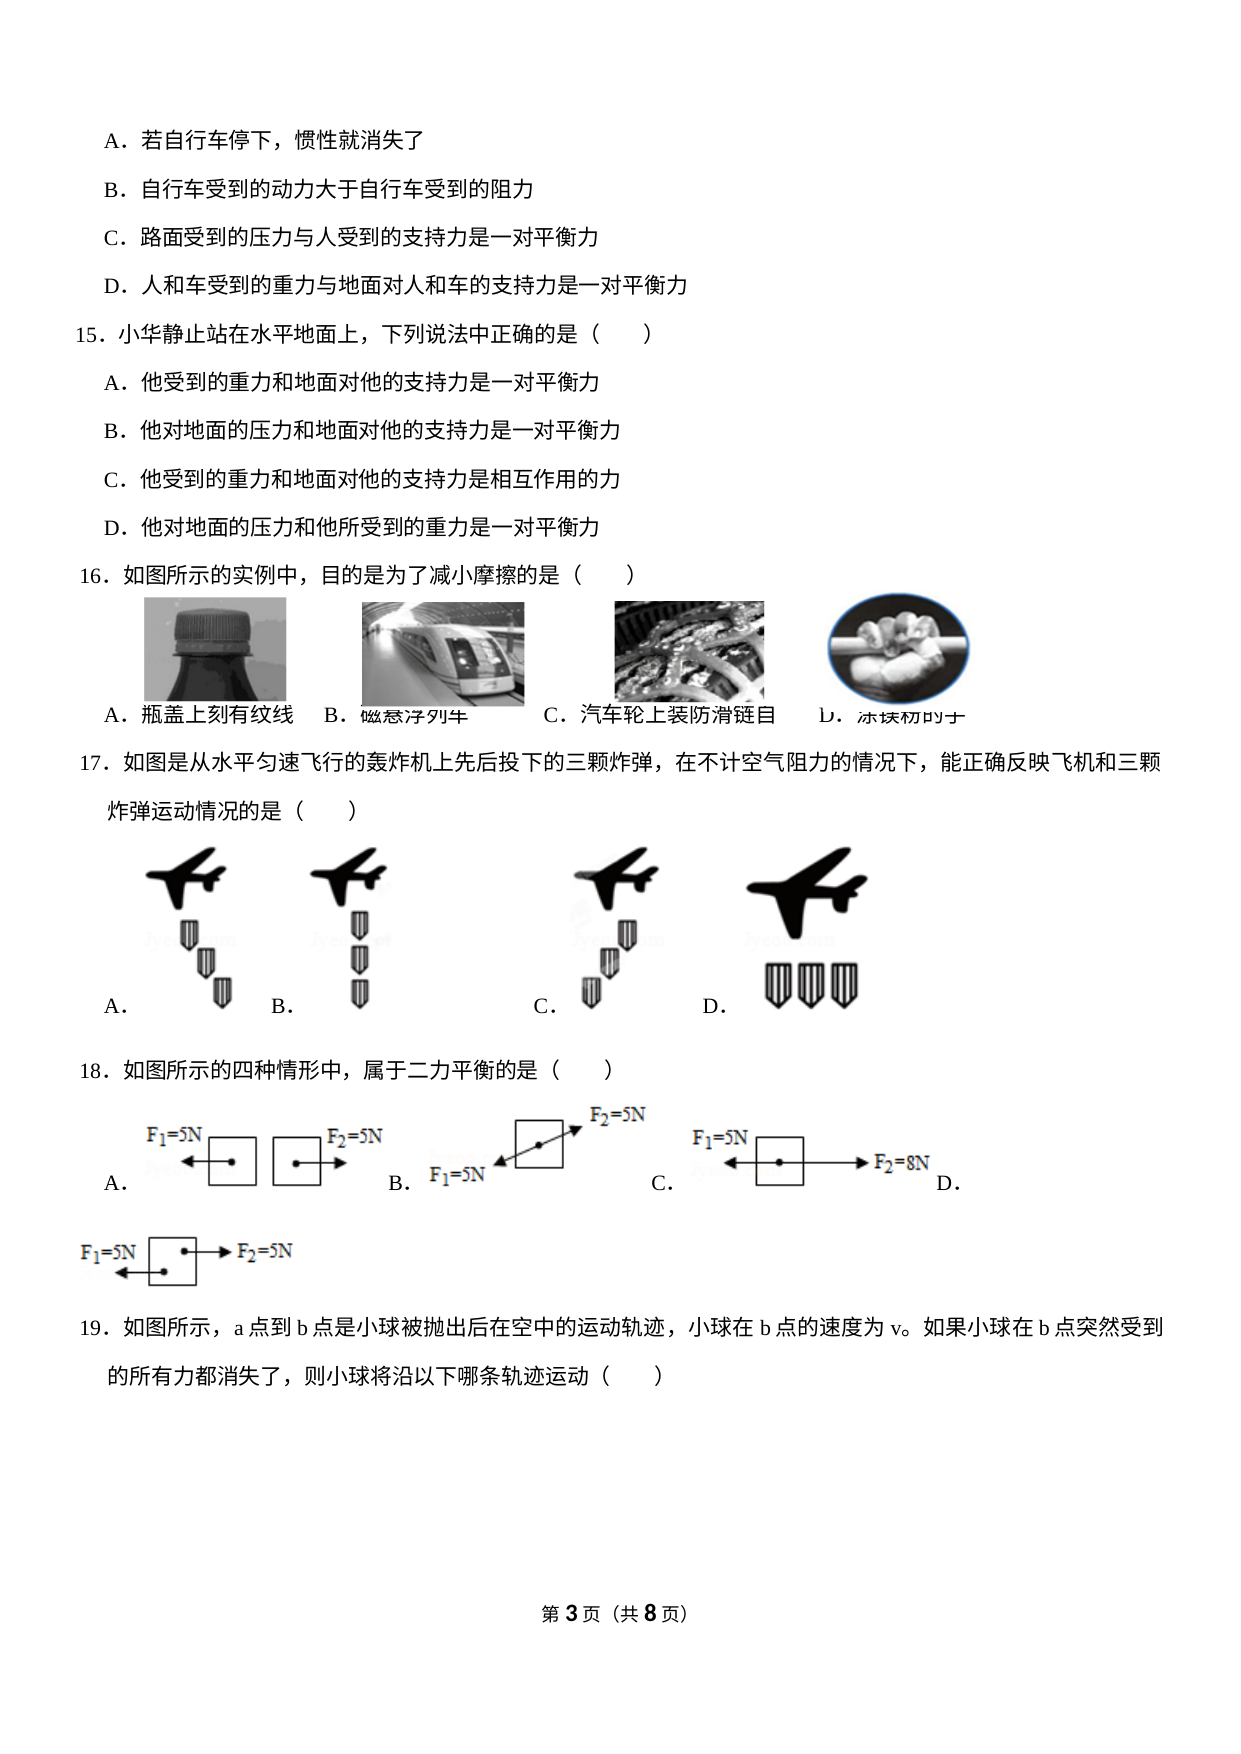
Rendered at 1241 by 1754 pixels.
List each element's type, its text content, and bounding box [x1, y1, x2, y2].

picture [687, 1124, 936, 1191]
text A．他受到的重力和地面对他的支持力是一对平衡力 [75, 365, 1165, 397]
picture [740, 842, 873, 1014]
picture [822, 586, 980, 712]
picture [75, 1231, 299, 1291]
text B．自行车受到的动力大于自行车受到的阻力 [75, 171, 1165, 204]
text C．他受到的重力和地面对他的支持力是相互作用的力 [75, 461, 1165, 494]
picture [143, 596, 290, 705]
picture [424, 1101, 652, 1191]
text C．路面受到的压力与人受到的支持力是一对平衡力 [75, 220, 1165, 252]
text D．他对地面的压力和他所受到的重力是一对平衡力 [75, 510, 1165, 542]
text B．他对地面的压力和地面对他的支持力是一对平衡力 [75, 413, 1165, 446]
text 19．如图所示，a点到b点是小球被抛出后在空中的运动轨迹，小球在b点的速度为v。如果小球在b点突然受到的所有力都消失了，则小球将沿以下哪条轨迹运动（ ） [79, 1309, 1165, 1391]
text 16．如图所示的实例中，目的是为了减小摩擦的是（ ） [79, 558, 1165, 591]
text A．瓶盖上刻有纹线 B．磁悬浮列车 C．汽车轮上装防滑链自 D．涂镁粉的手 [75, 697, 1165, 729]
picture [614, 601, 768, 706]
picture [141, 842, 237, 1014]
picture [362, 602, 528, 710]
text D．人和车受到的重力与地面对人和车的支持力是一对平衡力 [75, 268, 1165, 301]
text 17．如图是从水平匀速飞行的轰炸机上先后投下的三颗炸弹，在不计空气阻力的情况下，能正确反映飞机和三颗炸弹运动情况的是（ ） [79, 745, 1165, 826]
picture [141, 1121, 388, 1191]
text 18．如图所示的四种情形中，属于二力平衡的是（ ） [79, 1053, 1165, 1085]
picture [569, 842, 664, 1014]
text A．若自行车停下，惯性就消失了 [75, 123, 1165, 156]
text 15．小华静止站在水平地面上，下列说法中正确的是（ ） [75, 316, 1165, 349]
picture [307, 843, 392, 1014]
